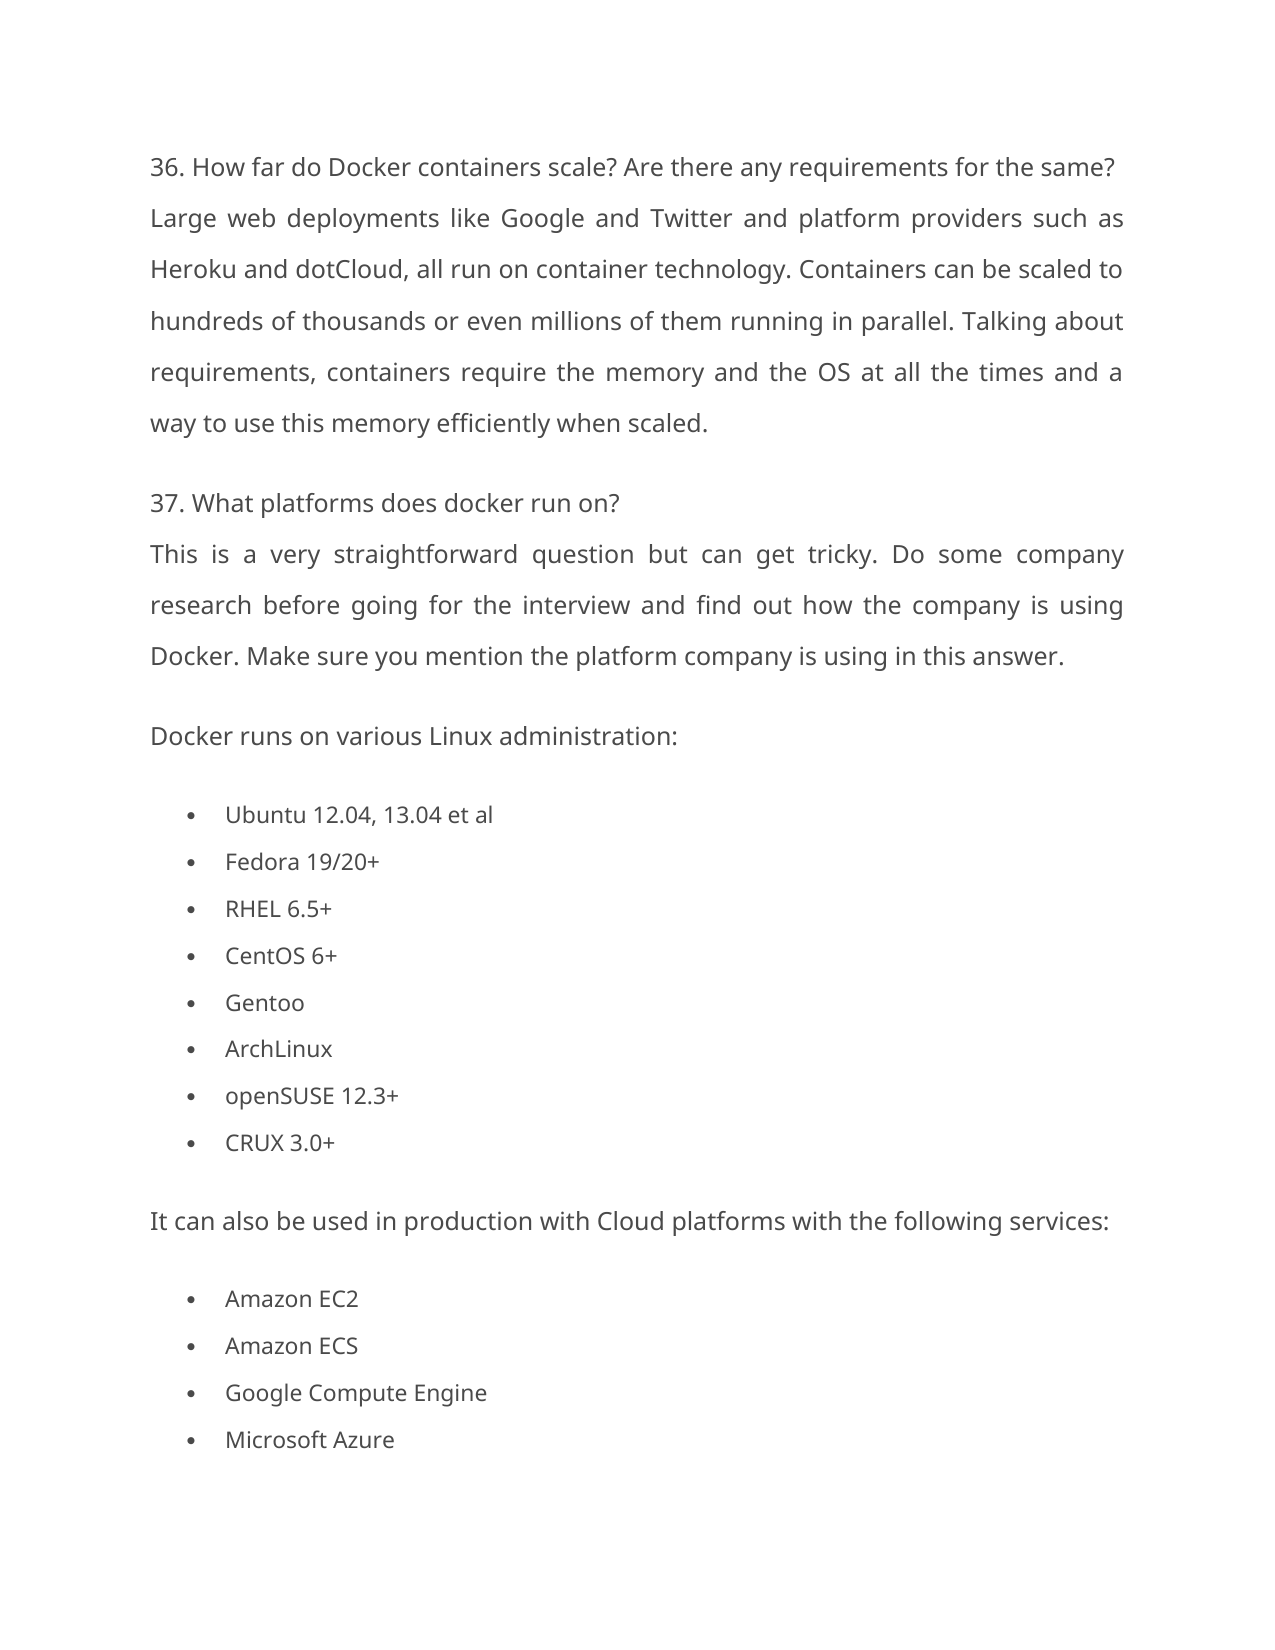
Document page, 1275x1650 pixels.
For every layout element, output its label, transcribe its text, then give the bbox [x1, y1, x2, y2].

list CRUX 3.0+ [187, 1127, 1125, 1158]
list Microsoft Azure [187, 1424, 1125, 1455]
list Amazon EC2 [187, 1283, 1125, 1314]
list CentOS 6+ [187, 939, 1125, 971]
list Amazon ECS [187, 1330, 1125, 1361]
text Large web deployments like Google and Twitter and platform providers such as Heroku and dotCloud, all run on container technology. Containers can be scaled to hundreds of thousands or even millions of them running in parallel. Talking about requirements, containers require the memory and the OS at all the times and a way to use this memory efficiently when scaled. [150, 201, 1125, 439]
text Docker runs on various Linux administration: [150, 719, 1125, 753]
list Google Compute Engine [187, 1377, 1125, 1408]
text This is a very straightforward question but can get tricky. Do some company research before going for the interview and find out how the company is using Docker. Make sure you mention the platform company is using in this answer. [150, 536, 1125, 673]
subtitle 37. What platforms does docker run on? [150, 485, 1125, 519]
subtitle 36. How far do Docker containers scale? Are there any requirements for the same? [150, 150, 1125, 184]
list ArchLinux [187, 1033, 1125, 1064]
list RHEL 6.5+ [187, 893, 1125, 924]
text It can also be used in production with Cloud platforms with the following services: [150, 1203, 1125, 1237]
list Fedora 19/20+ [187, 846, 1125, 877]
list Gentoo [187, 986, 1125, 1018]
list Ubuntu 12.04, 13.04 et al [187, 799, 1125, 830]
list openSUSE 12.3+ [187, 1080, 1125, 1111]
